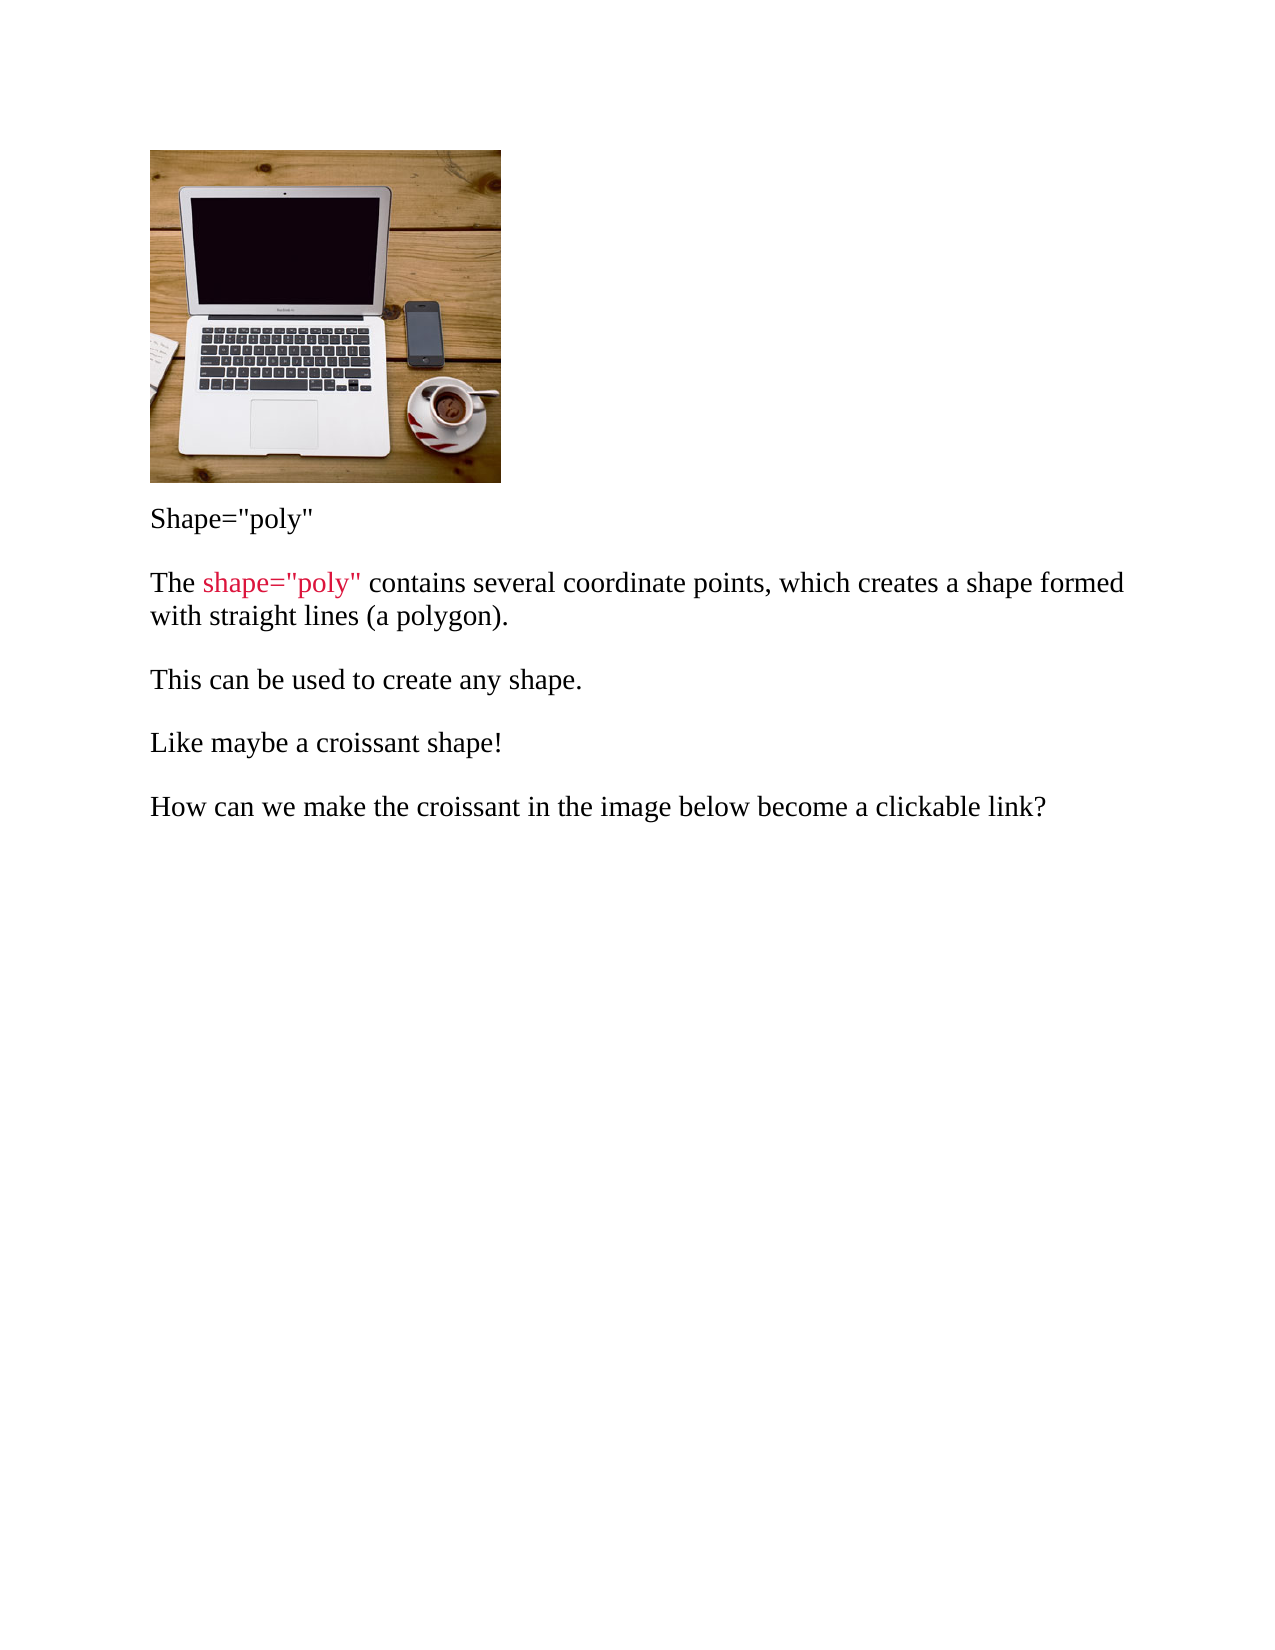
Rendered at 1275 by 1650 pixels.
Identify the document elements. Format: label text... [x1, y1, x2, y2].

text The shape="poly" contains several coordinate points, which creates a shape formed with straight lines (a polygon). [150, 565, 1125, 632]
text Like maybe a croissant shape! [150, 725, 1125, 759]
text This can be used to create any shape. [150, 662, 1125, 695]
text How can we make the croissant in the image below become a clickable link? [150, 789, 1125, 822]
subtitle Shape="poly" [150, 501, 1125, 535]
picture [150, 150, 501, 483]
